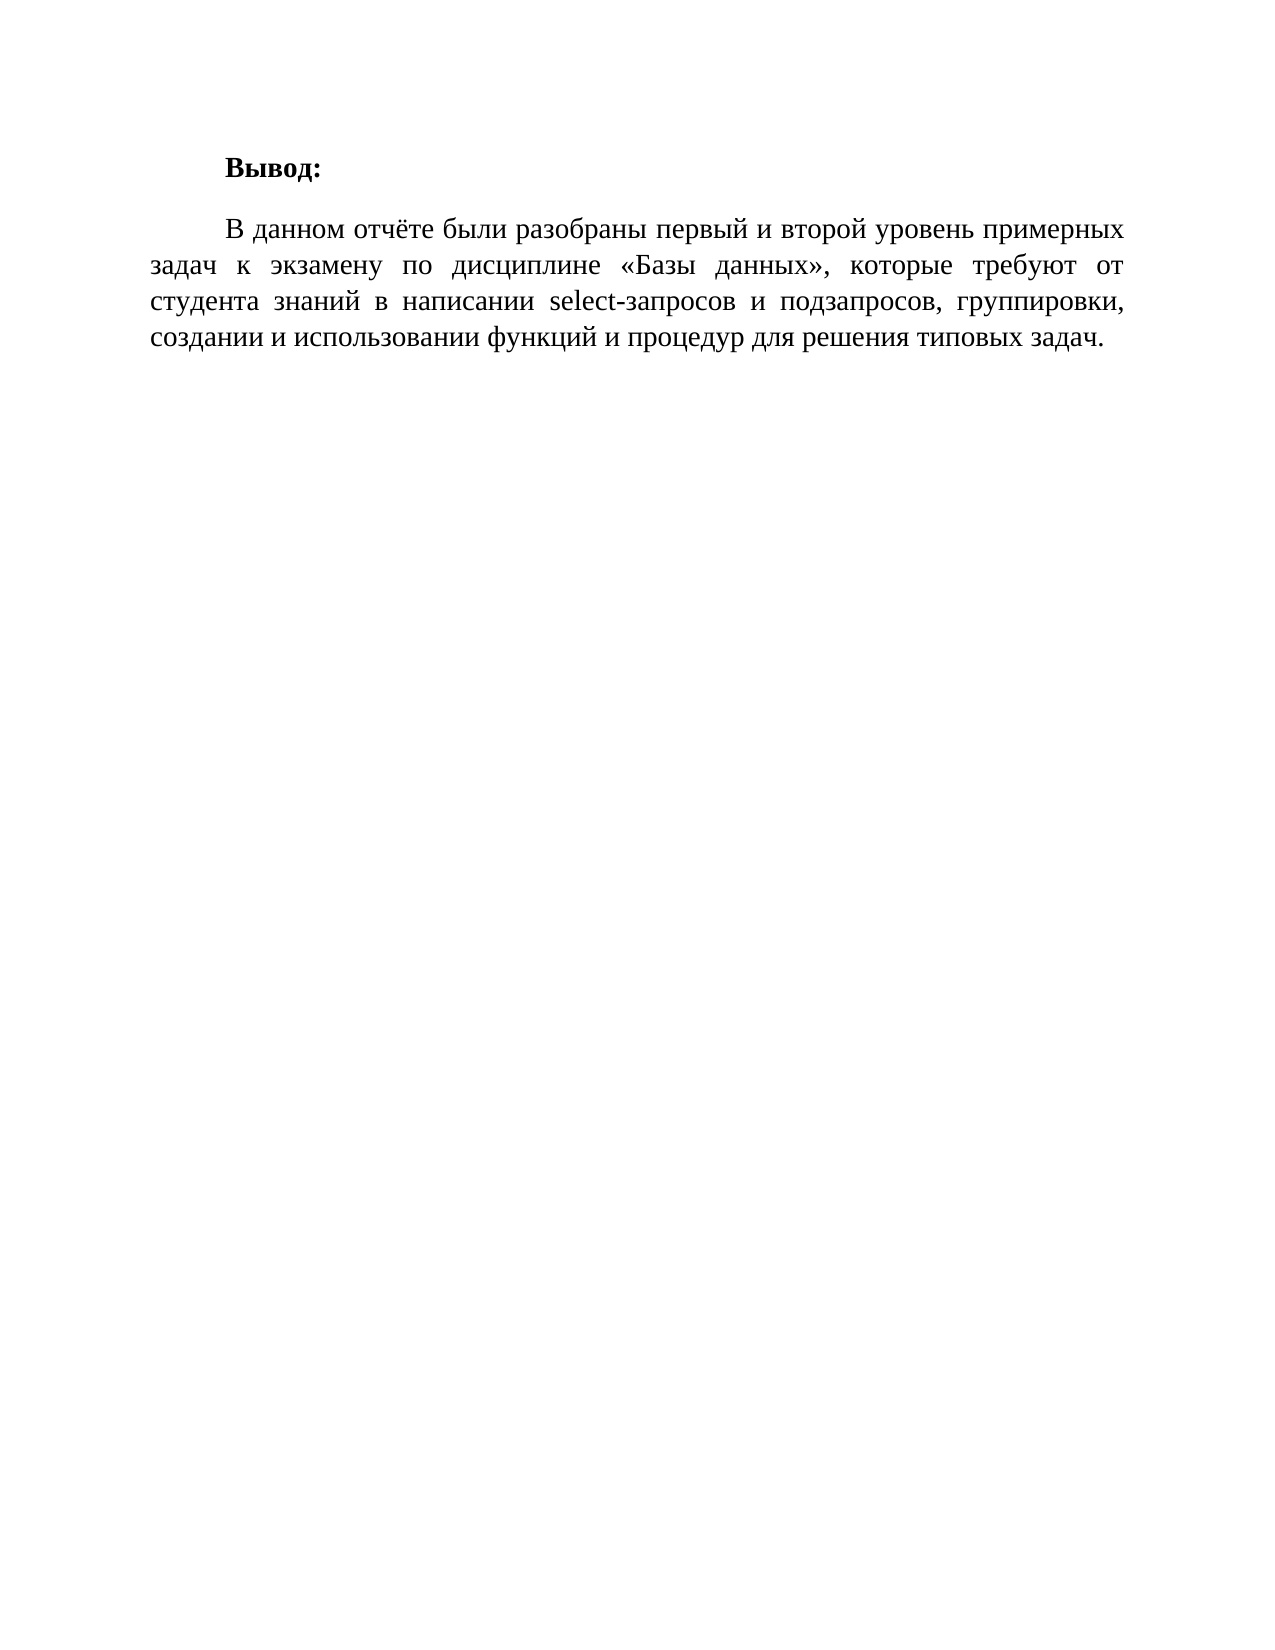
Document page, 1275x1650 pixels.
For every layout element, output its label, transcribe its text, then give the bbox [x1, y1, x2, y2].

text В данном отчёте были разобраны первый и второй уровень примерных задач к экзамену по дисциплине «Базы данных», которые требуют от студента знаний в написании select-запросов и подзапросов, группировки, создании и использовании функций и процедур для решения типовых задач. [150, 211, 1125, 353]
text Вывод: [150, 150, 1125, 183]
